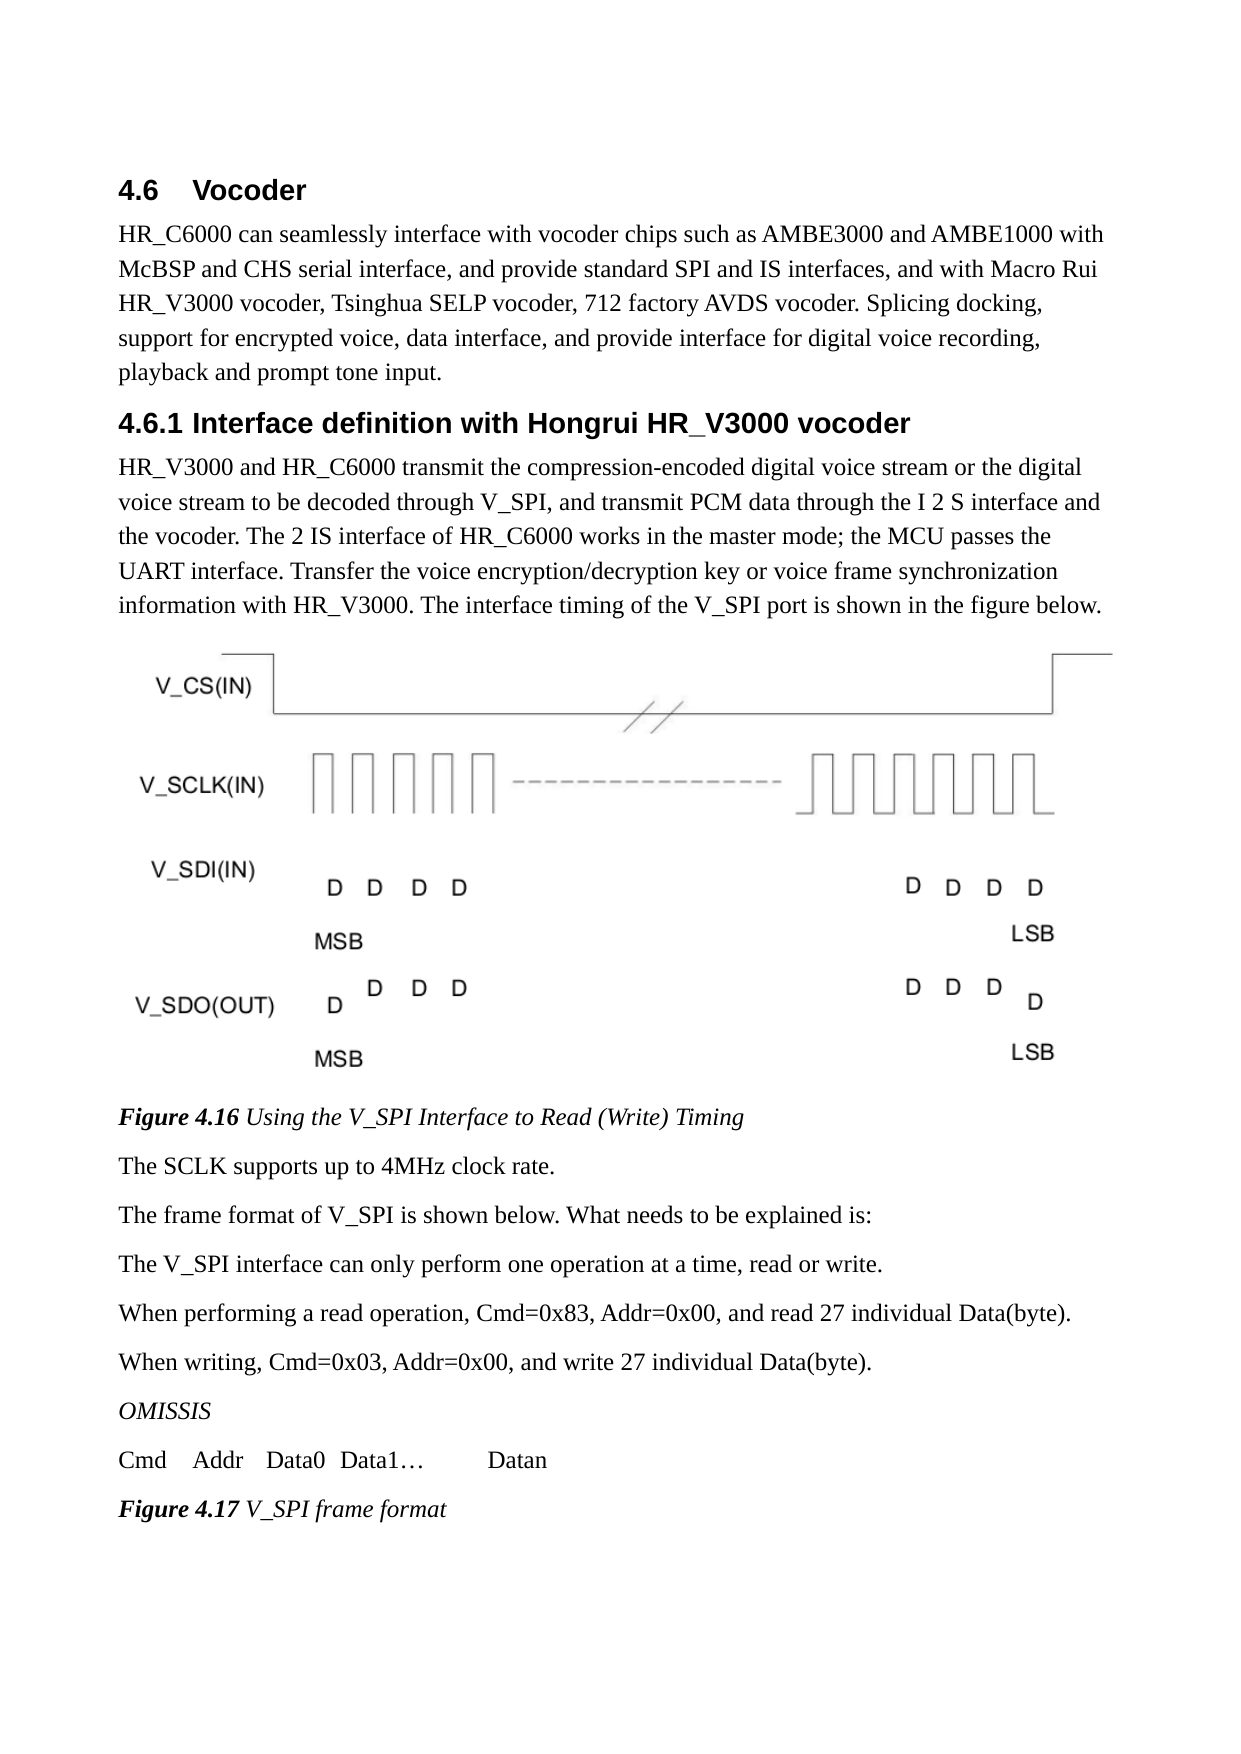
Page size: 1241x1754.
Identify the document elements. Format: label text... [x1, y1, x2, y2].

subtitle Vocoder [118, 173, 1122, 207]
text Cmd Addr Data0 Data1… Datan [118, 1445, 1122, 1474]
text OMISSIS [118, 1396, 1122, 1425]
text Figure 4.16 Using the V_SPI Interface to Read (Write) Timing [118, 1076, 1122, 1131]
text When performing a read operation, Cmd=0x83, Addr=0x00, and read 27 individual Data(byte). [118, 1298, 1122, 1327]
text The frame format of V_SPI is shown below. What needs to be explained is: [118, 1200, 1122, 1229]
text HR_V3000 and HR_C6000 transmit the compression-encoded digital voice stream or the digital voice stream to be decoded through V_SPI, and transmit PCM data through the I 2 S interface and the vocoder. The 2 IS interface of HR_C6000 works in the master mode; the MCU passes the UART interface. Transfer the voice encryption/decryption key or voice frame synchronization information with HR_V3000. The interface timing of the V_SPI port is shown in the figure below. [118, 452, 1122, 619]
text HR_C6000 can seamlessly interface with vocoder chips such as AMBE3000 and AMBE1000 with McBSP and CHS serial interface, and provide standard SPI and IS interfaces, and with Macro Rui HR_V3000 vocoder, Tsinghua SELP vocoder, 712 factory AVDS vocoder. Splicing docking, support for encrypted voice, data interface, and provide interface for digital voice recording, playback and prompt tone input. [118, 219, 1122, 386]
text Figure 4.17 V_SPI frame format [118, 1494, 1122, 1523]
text The SCLK supports up to 4MHz clock rate. [118, 1151, 1122, 1180]
picture [118, 639, 1123, 1076]
text When writing, Cmd=0x03, Addr=0x00, and write 27 individual Data(byte). [118, 1347, 1122, 1376]
subtitle Interface definition with Hongrui HR_V3000 vocoder [118, 406, 1122, 440]
text The V_SPI interface can only perform one operation at a time, read or write. [118, 1249, 1122, 1278]
